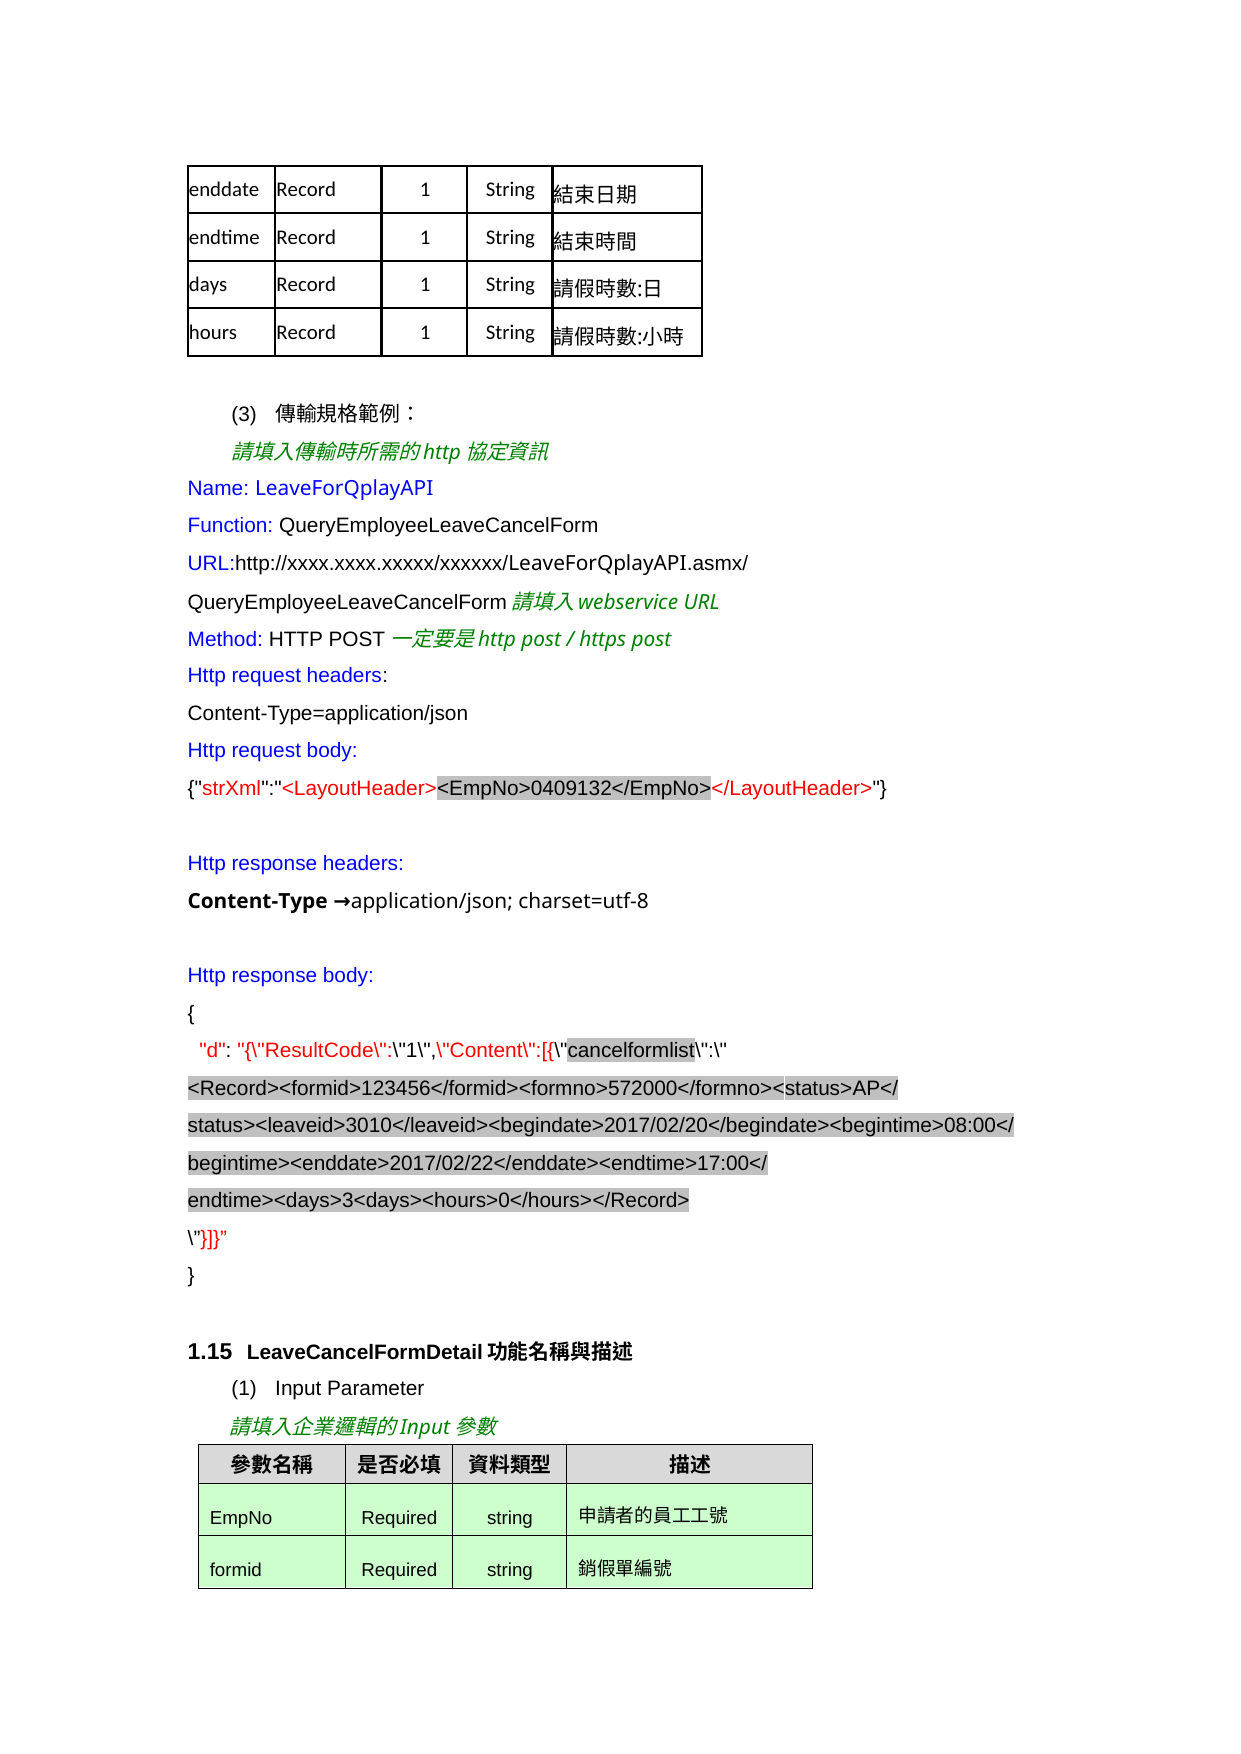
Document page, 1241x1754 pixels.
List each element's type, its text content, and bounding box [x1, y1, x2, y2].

text Http response body: [187, 957, 1053, 994]
table_cell Record [276, 214, 380, 259]
table_cell string [453, 1536, 566, 1587]
text \”}]}” [187, 1219, 1053, 1257]
text {"strXml":"<LayoutHeader><EmpNo>0409132</EmpNo></LayoutHeader>"} [187, 769, 1053, 807]
table_cell string [453, 1484, 566, 1535]
text "d": "{\"ResultCode\":\"1\",\"Content\":[{\"cancelformlist\":\" [187, 1032, 1053, 1069]
list Input Parameter [231, 1369, 1053, 1407]
text Http response headers: [187, 844, 1053, 882]
text } [187, 1257, 1053, 1294]
text Name: LeaveForQplayAPI [187, 469, 1053, 507]
table_cell Record [276, 262, 380, 307]
text Content-Type=application/json [187, 694, 1053, 732]
table_cell Record [276, 167, 380, 212]
text Http request headers: [187, 657, 1053, 694]
table_cell 銷假單編號 [567, 1536, 812, 1587]
table_cell 1 [383, 262, 466, 307]
table_cell 請假時數:日 [554, 262, 701, 307]
list URL:http://xxxx.xxxx.xxxxx/xxxxxx/LeaveForQplayAPI.asmx/QueryEmployeeLeaveCancelForm請填入webservice URL [187, 544, 1053, 619]
text Method: HTTP POST 一定要是http post / https post [187, 619, 1053, 657]
text <Record><formid>123456</formid><formno>572000</formno><status>AP</status><leaveid>3010</leaveid><begindate>2017/02/20</begindate><begintime>08:00</begintime><enddate>2017/02/22</enddate><endtime>17:00</endtime><days>3<days><hours>0</hours></Record> [187, 1069, 1053, 1219]
table_cell 結束日期 [554, 167, 701, 212]
table_cell 結束時間 [554, 214, 701, 259]
table_cell 1 [383, 309, 466, 354]
table_cell EmpNo [199, 1484, 345, 1535]
table_cell Required [346, 1484, 452, 1535]
text Function: QueryEmployeeLeaveCancelForm [187, 507, 1053, 544]
table_cell formid [199, 1536, 345, 1587]
table_cell 請假時數:小時 [554, 309, 701, 354]
table_cell 申請者的員工工號 [567, 1484, 812, 1535]
text 傳輸規格範例： [231, 394, 1053, 432]
table_cell endtime [189, 214, 274, 259]
table_cell Record [276, 309, 380, 354]
table_header 是否必填 [346, 1445, 452, 1483]
table_cell String [468, 262, 551, 307]
text 請填入企業邏輯的Input參數 [187, 1407, 1053, 1444]
table_cell String [468, 309, 551, 354]
table_cell String [468, 167, 551, 212]
table_header 描述 [567, 1445, 812, 1483]
table_header 參數名稱 [199, 1445, 345, 1483]
subtitle LeaveCancelFormDetail功能名稱與描述 [187, 1332, 1053, 1369]
list 請填入傳輸時所需的http協定資訊 [231, 432, 1053, 469]
table_cell days [189, 262, 274, 307]
table_cell 1 [383, 167, 466, 212]
table_cell Required [346, 1536, 452, 1587]
table_cell hours [189, 309, 274, 354]
table_cell enddate [189, 167, 274, 212]
text { [187, 994, 1053, 1032]
table_cell 1 [383, 214, 466, 259]
text Http request body: [187, 732, 1053, 769]
table_header 資料類型 [453, 1445, 566, 1483]
text Content-Type →application/json; charset=utf-8 [187, 882, 1053, 919]
table_cell String [468, 214, 551, 259]
